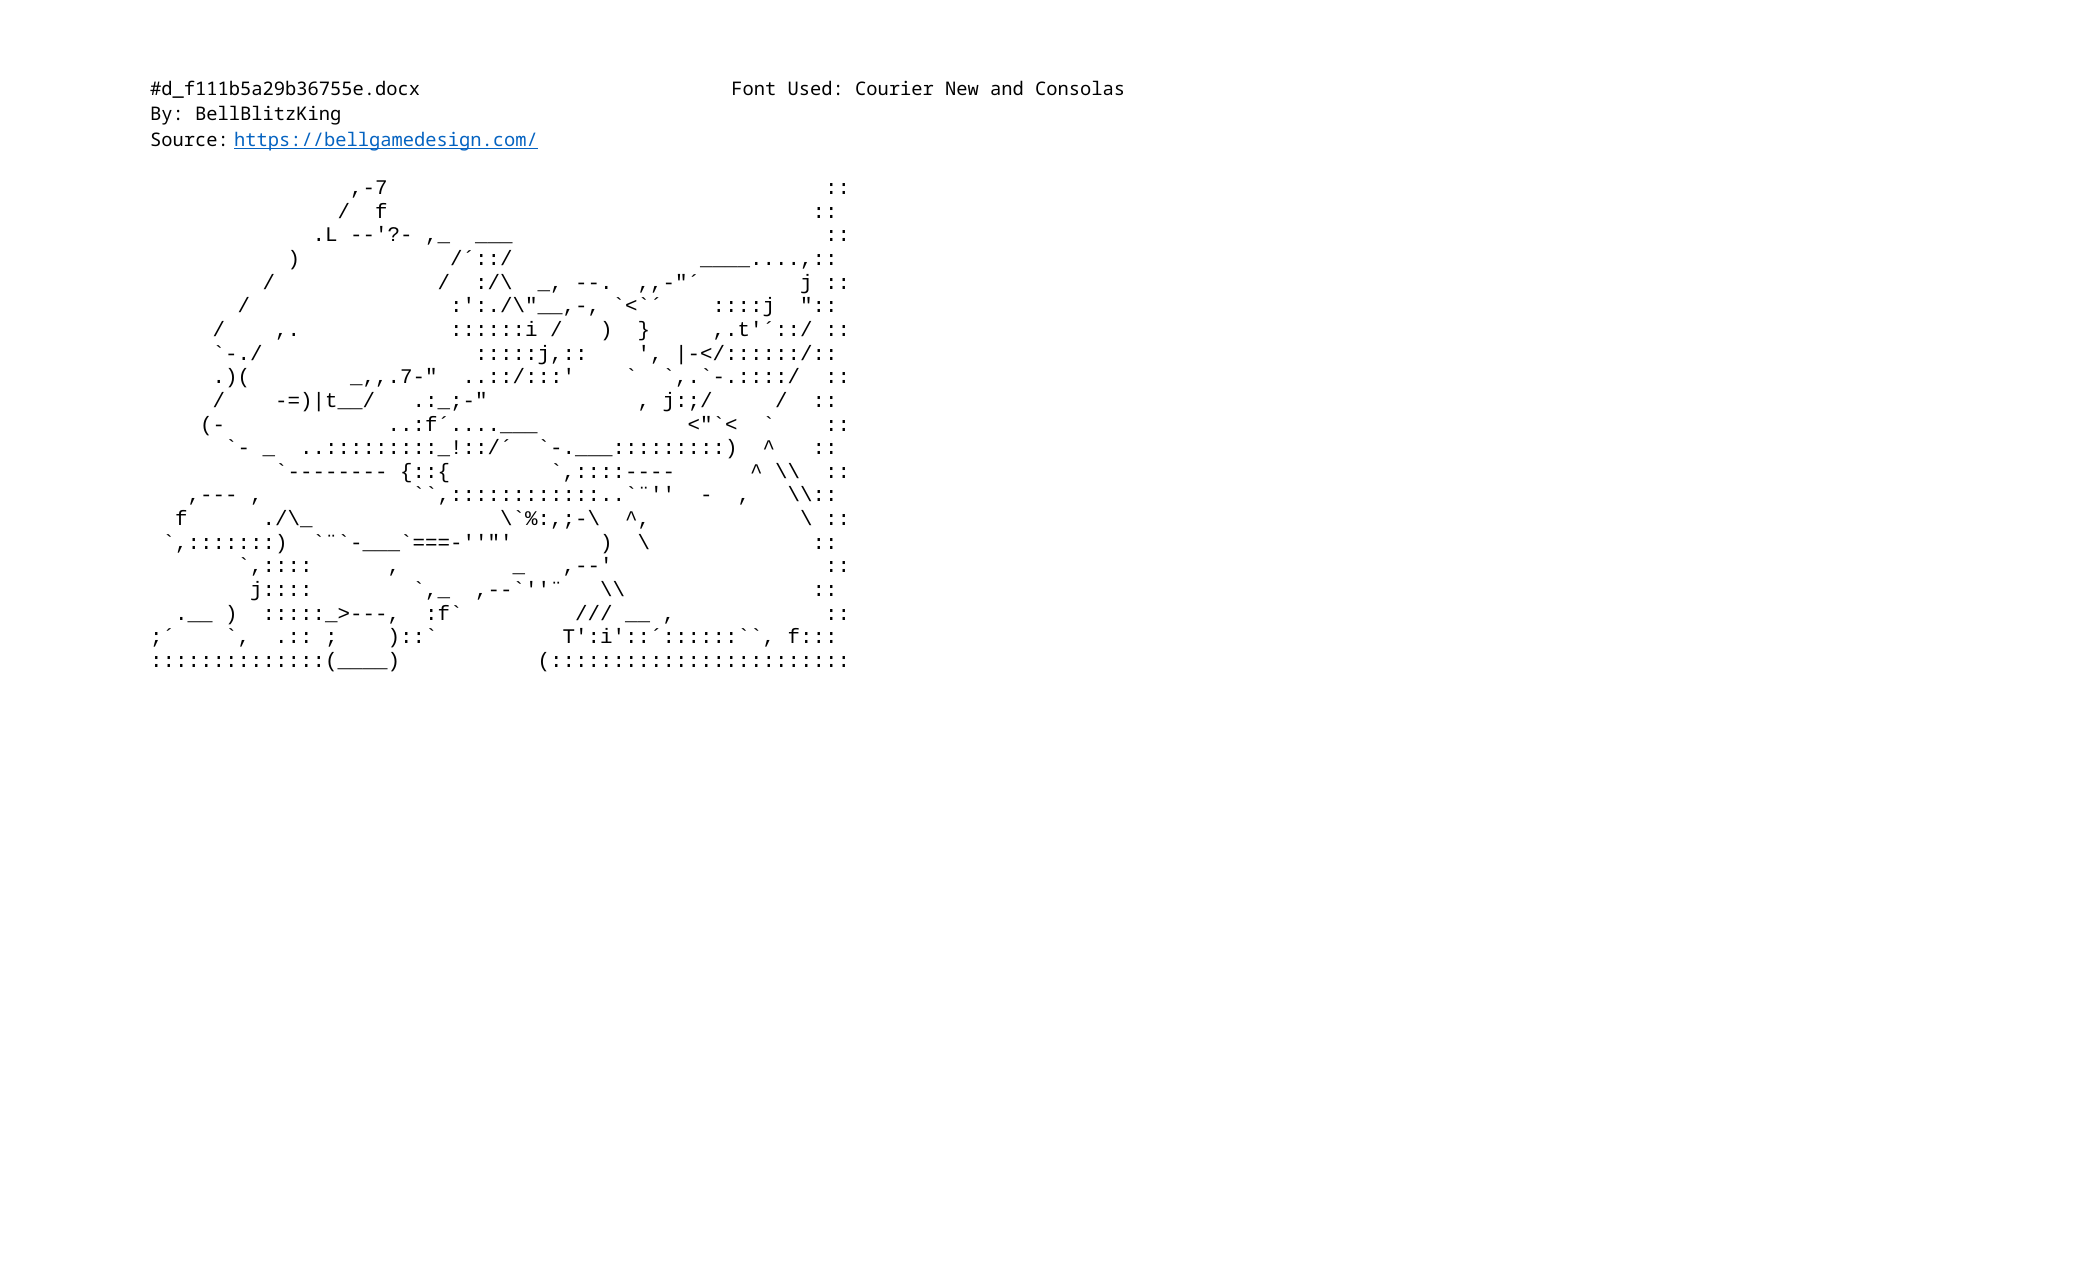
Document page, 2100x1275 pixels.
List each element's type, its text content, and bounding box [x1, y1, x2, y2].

text / ,. ::::::i / ) } ,.t'´::/ :: [150, 319, 1950, 343]
text `,:::: , _ ,--' :: [150, 555, 1950, 579]
text / :':./\"__,-, `<`´ ::::j ":: [150, 295, 1950, 319]
text .L --'?- ,_ ___ :: [150, 224, 1950, 248]
text (- ..:f´....___ <"`< ` :: [150, 413, 1950, 437]
text / / :/\ _, --. ,,-"´ j :: [150, 272, 1950, 295]
text `-------- {::{ `,::::---- ^ \\ :: [150, 461, 1950, 484]
text `,:::::::) `¨`-___`===-''"' ) \ :: [150, 532, 1950, 555]
text `- _ ..:::::::::_!::/´ `-.___:::::::::) ^ :: [150, 437, 1950, 461]
text ,--- , ``,::::::::::::..`¨'' - , \\:: [150, 484, 1950, 508]
text f ./\_ \`%:,;-\ ^, \ :: [150, 508, 1950, 532]
text / f :: [150, 201, 1950, 224]
text `-./ :::::j,:: ', |-</::::::/:: [150, 343, 1950, 366]
text .)( _,,.7-" ..::/:::' ` `,.`-.::::/ :: [150, 366, 1950, 390]
text ) /´::/ ____....,:: [150, 248, 1950, 272]
text j:::: `,_ ,--`''¨ \\ :: [150, 579, 1950, 603]
text ;´ `, .:: ; )::` T':i'::´::::::``, f::: [150, 626, 1950, 650]
text ,-7 :: [150, 177, 1950, 201]
text / -=)|t__/ .:_;-" , j:;/ / :: [150, 390, 1950, 413]
text .__ ) :::::_>---, :f` /// __ , :: [150, 603, 1950, 626]
text ::::::::::::::(____) (:::::::::::::::::::::::: [150, 650, 1950, 674]
